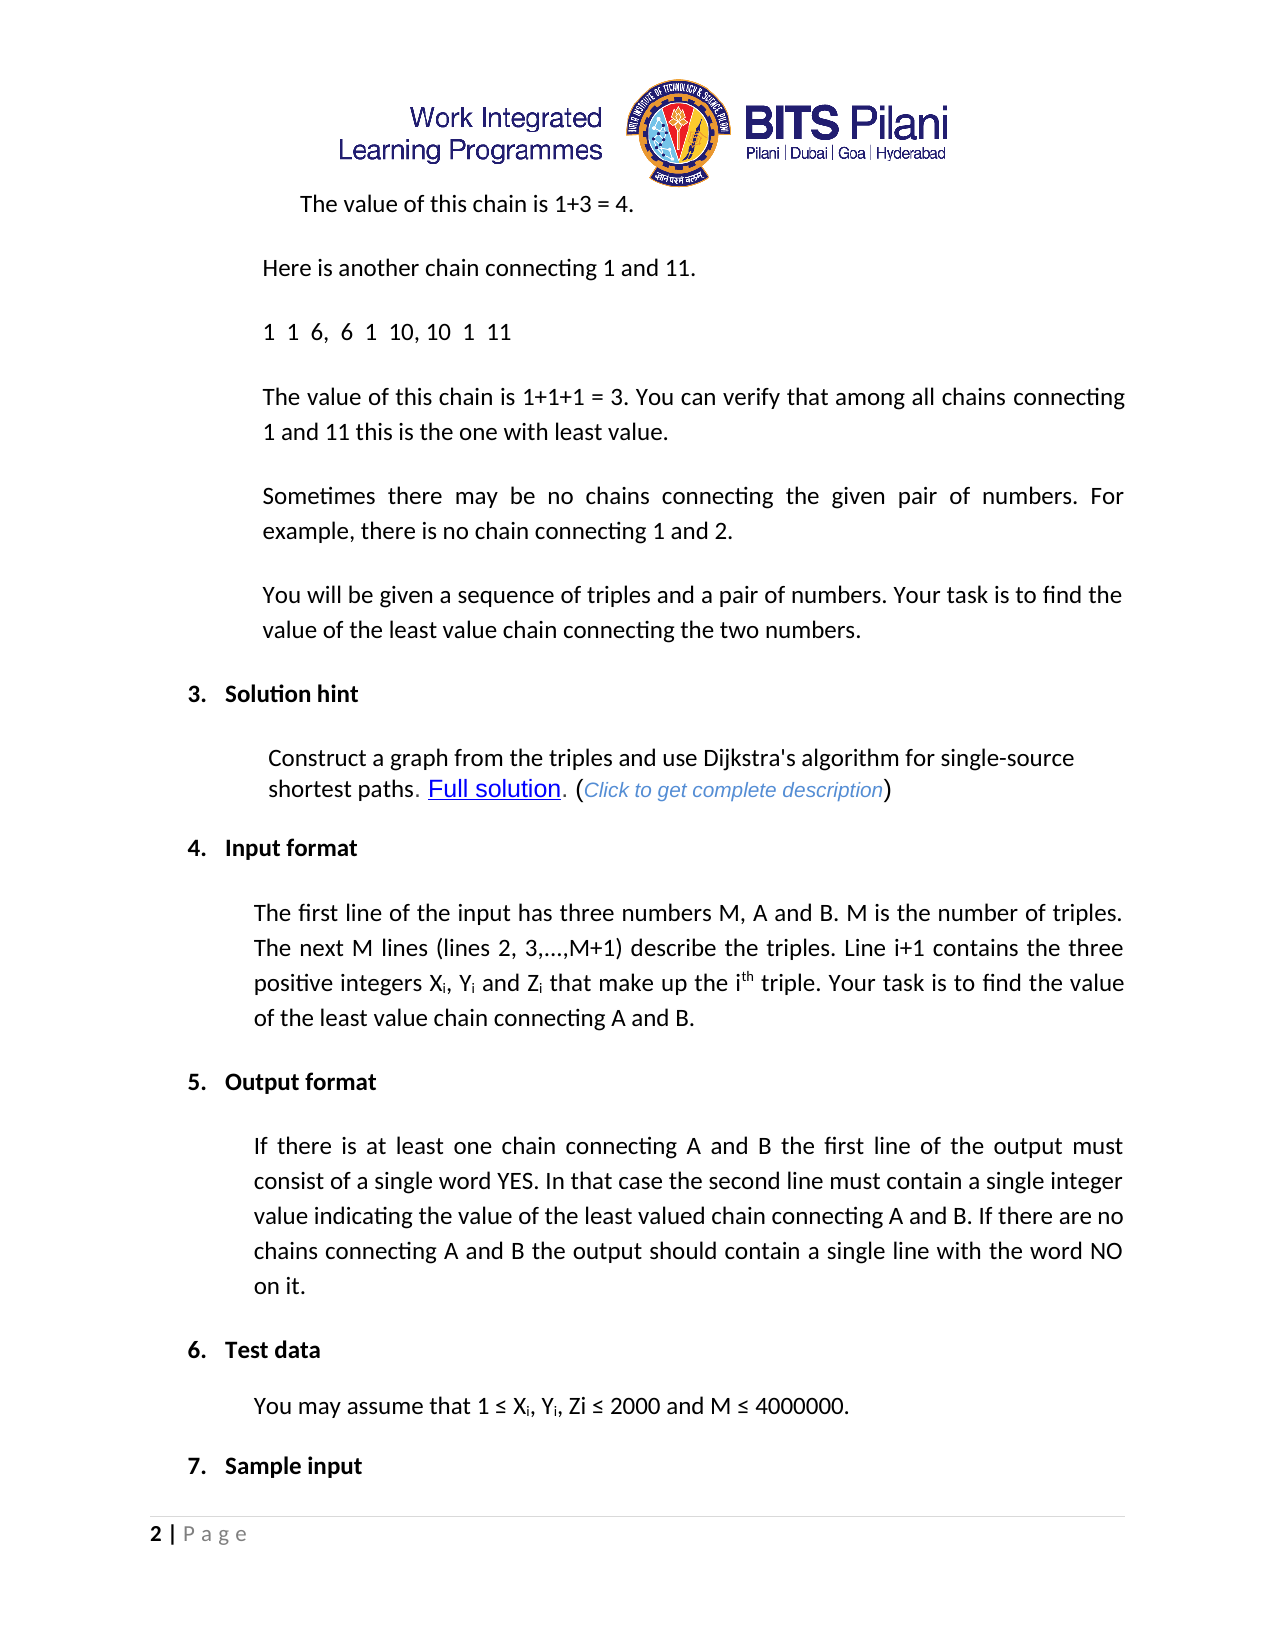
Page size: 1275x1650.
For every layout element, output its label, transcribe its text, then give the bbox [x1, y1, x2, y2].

list Test data [187, 1334, 1125, 1365]
text Construct a graph from the triples and use Dijkstra's algorithm for single-source shortest paths. Full solution. (Click to get complete description) [268, 742, 1125, 803]
text You will be given a sequence of triples and a pair of numbers. Your task is to find the value of the least value chain connecting the two numbers. [262, 579, 1125, 644]
picture [325, 75, 951, 189]
list Input format [187, 833, 1125, 863]
text 1 1 6, 6 1 10, 10 1 11 [262, 317, 1125, 347]
text The value of this chain is 1+1+1 = 3. You can verify that among all chains connecting 1 and 11 this is the one with least value. [262, 381, 1125, 446]
text You may assume that 1 ≤ Xi, Yi, Zi ≤ 2000 and M ≤ 4000000. [253, 1390, 1125, 1421]
text If there is at least one chain connecting A and B the first line of the output must consist of a single word YES. In that case the second line must contain a single integer value indicating the value of the least valued chain connecting A and B. If there are no chains connecting A and B the output should contain a single line with the word NO on it. [253, 1130, 1125, 1301]
text Sometimes there may be no chains connecting the given pair of numbers. For example, there is no chain connecting 1 and 2. [262, 480, 1125, 545]
list Output format [187, 1066, 1125, 1096]
list Solution hint [187, 678, 1125, 709]
text The first line of the input has three numbers M, A and B. M is the number of triples. The next M lines (lines 2, 3,...,M+1) describe the triples. Line i+1 contains the three positive integers Xi, Yi and Zi that make up the ith triple. Your task is to find the value of the least value chain connecting A and B. [253, 897, 1125, 1032]
text Here is another chain connecting 1 and 11. [262, 252, 1125, 283]
list Sample input [187, 1450, 1125, 1480]
text The value of this chain is 1+3 = 4. [262, 188, 1125, 219]
